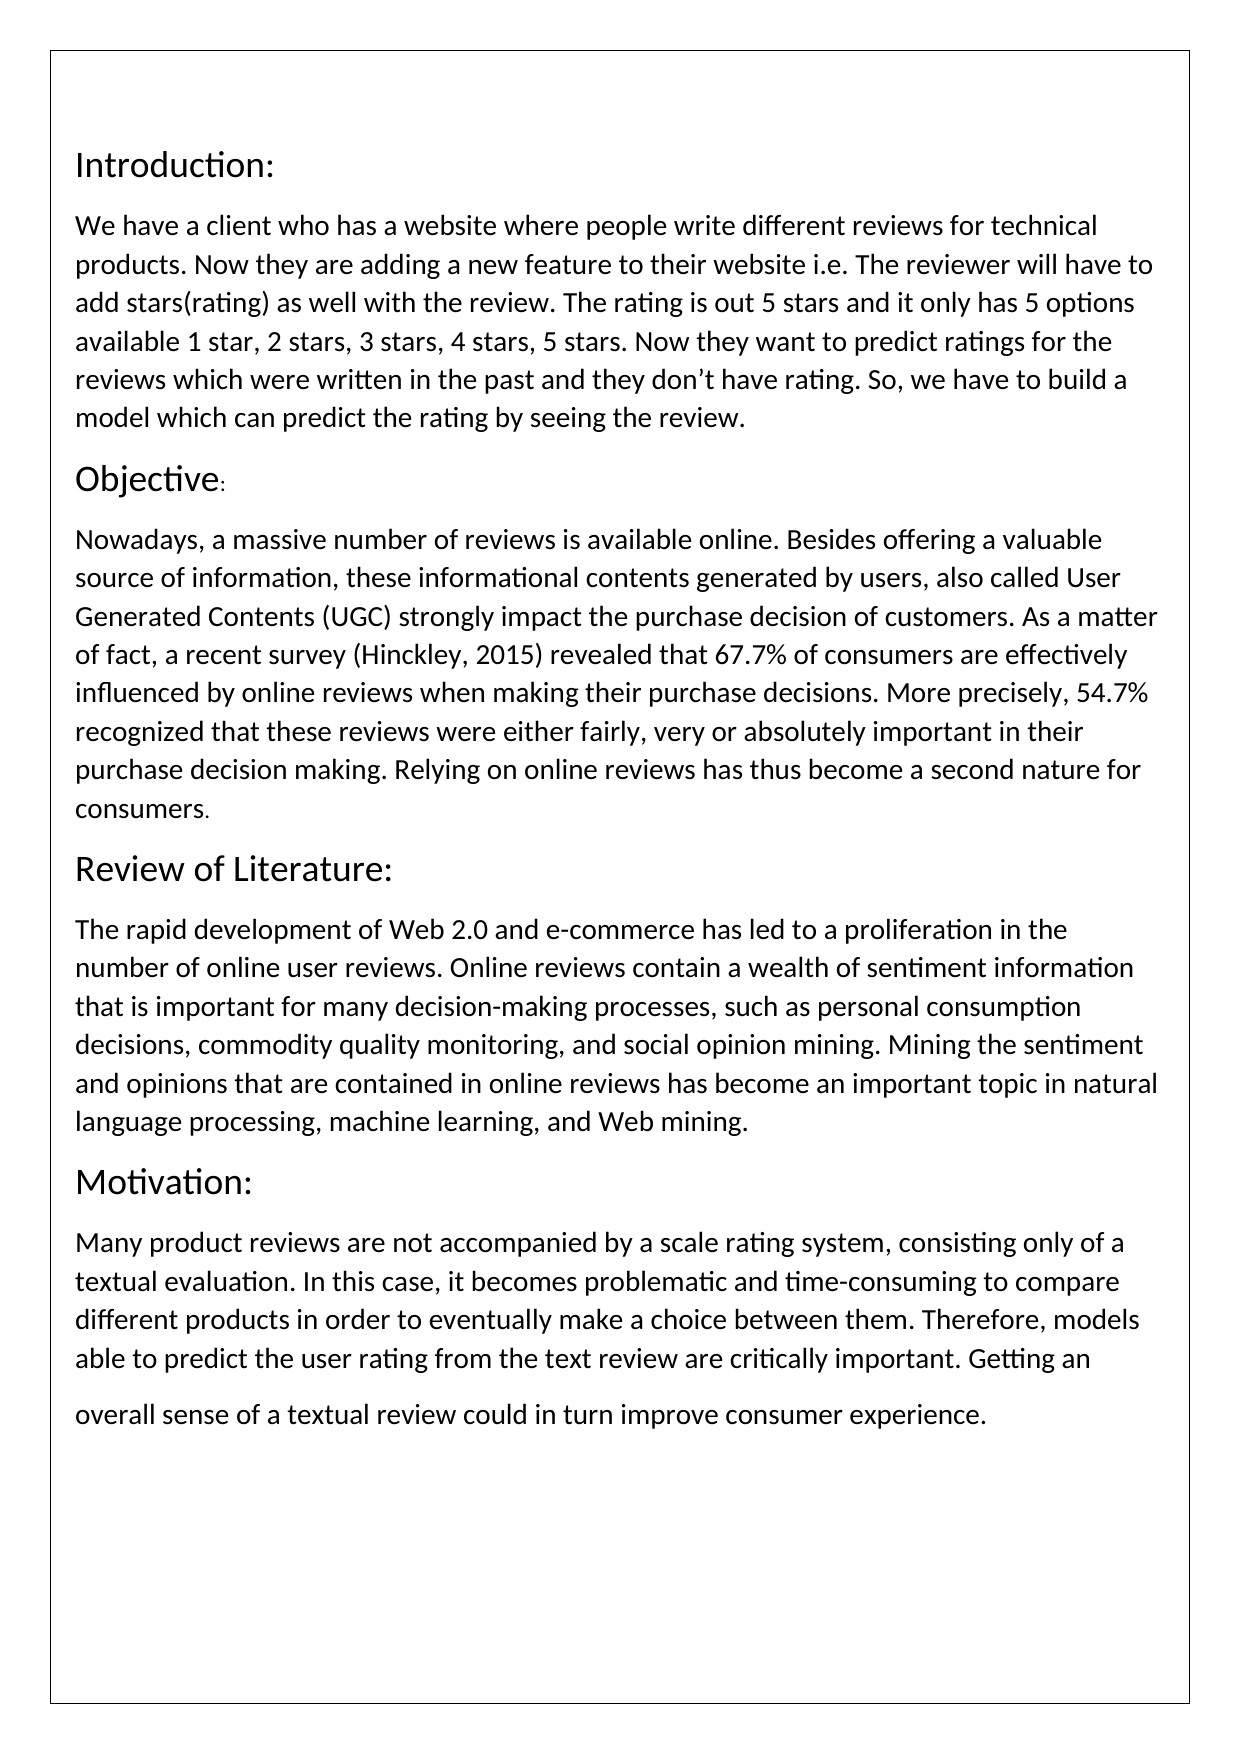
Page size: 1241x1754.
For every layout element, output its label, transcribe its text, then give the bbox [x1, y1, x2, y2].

text Objective: [75, 454, 1165, 500]
text Many product reviews are not accompanied by a scale rating system, consisting only of a textual evaluation. In this case, it becomes problematic and time-consuming to compare different products in order to eventually make a choice between them. Therefore, models able to predict the user rating from the text review are critically important. Getting an overall sense of a textual review could in turn improve consumer experience. [75, 1224, 1165, 1437]
text We have a client who has a website where people write different reviews for technical products. Now they are adding a new feature to their website i.e. The reviewer will have to add stars(rating) as well with the review. The rating is out 5 stars and it only has 5 options available 1 star, 2 stars, 3 stars, 4 stars, 5 stars. Now they want to predict ratings for the reviews which were written in the past and they don’t have rating. So, we have to build a model which can predict the rating by seeing the review. [75, 207, 1165, 435]
text Nowadays, a massive number of reviews is available online. Besides offering a valuable source of information, these informational contents generated by users, also called User Generated Contents (UGC) strongly impact the purchase decision of customers. As a matter of fact, a recent survey (Hinckley, 2015) revealed that 67.7% of consumers are effectively influenced by online reviews when making their purchase decisions. More precisely, 54.7% recognized that these reviews were either fairly, very or absolutely important in their purchase decision making. Relying on online reviews has thus become a second nature for consumers. [75, 521, 1165, 825]
text Introduction: [75, 141, 1165, 187]
text Review of Literature: [75, 845, 1165, 891]
text Motivation: [75, 1158, 1165, 1204]
text The rapid development of Web 2.0 and e-commerce has led to a proliferation in the number of online user reviews. Online reviews contain a wealth of sentiment information that is important for many decision-making processes, such as personal consumption decisions, commodity quality monitoring, and social opinion mining. Mining the sentiment and opinions that are contained in online reviews has become an important topic in natural language processing, machine learning, and Web mining. [75, 911, 1165, 1139]
